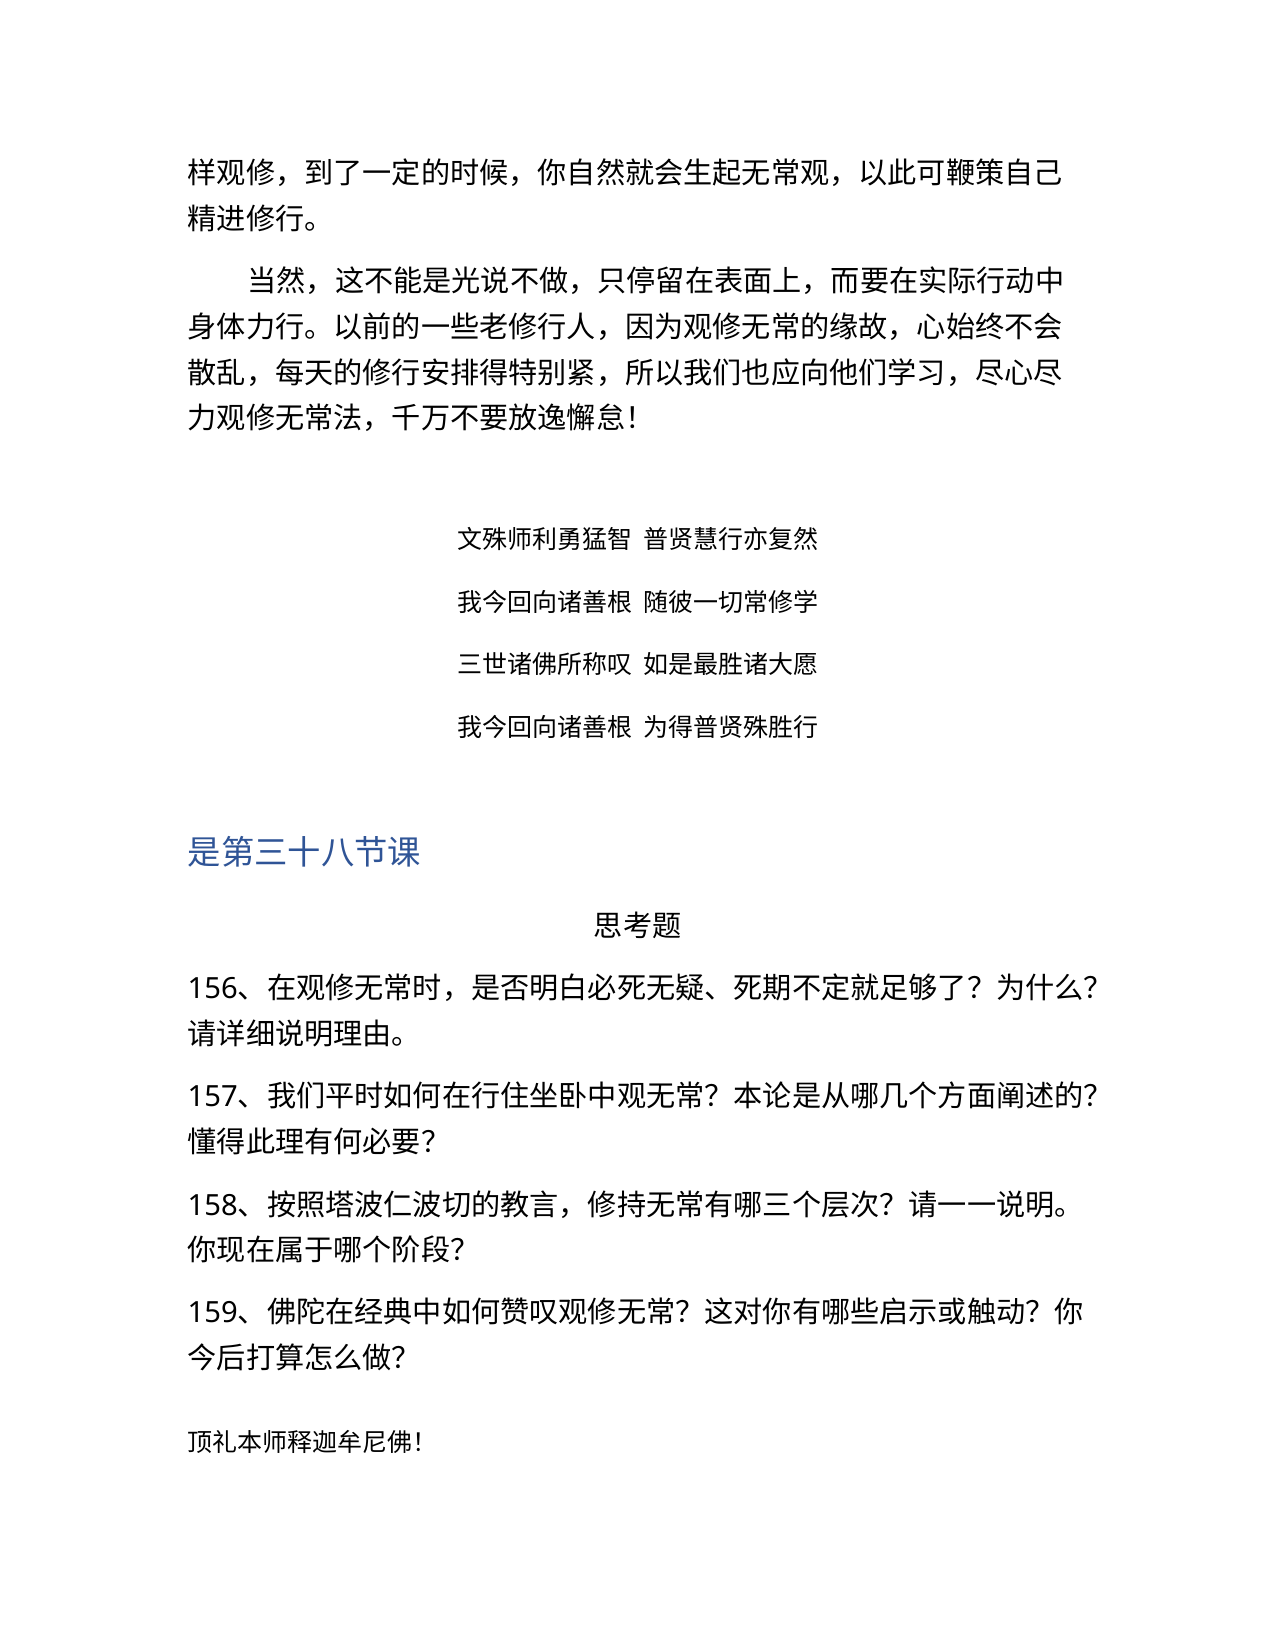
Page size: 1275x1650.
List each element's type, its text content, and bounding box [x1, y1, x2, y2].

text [187, 150, 1087, 238]
text 顶礼本师释迦牟尼佛！ [187, 1418, 1087, 1459]
subtitle 是第三十八节课 [187, 826, 1087, 874]
text 当然，这不能是光说不做，只停留在表面上，而要在实际行动中身体力行。以前的一些老修行人，因为观修无常的缘故，心始终不会散乱，每天的修行安排得特别紧，所以我们也应向他们学习，尽心尽力观修无常法，千万不要放逸懈怠！ [187, 258, 1087, 437]
text 156、在观修无常时，是否明白必死无疑、死期不定就足够了？为什么？请详细说明理由。 [187, 965, 1087, 1053]
text 思考题 [187, 903, 1087, 945]
text 158、按照塔波仁波切的教言，修持无常有哪三个层次？请一一说明。你现在属于哪个阶段？ [187, 1181, 1087, 1269]
text 我今回向诸善根 随彼一切常修学 [187, 575, 1087, 621]
text 159、佛陀在经典中如何赞叹观修无常？这对你有哪些启示或触动？你今后打算怎么做？ [187, 1289, 1087, 1377]
text 三世诸佛所称叹 如是最胜诸大愿 [187, 637, 1087, 683]
text 157、我们平时如何在行住坐卧中观无常？本论是从哪几个方面阐述的？懂得此理有何必要？ [187, 1073, 1087, 1161]
text 我今回向诸善根 为得普贤殊胜行 [187, 700, 1087, 746]
text 文殊师利勇猛智 普贤慧行亦复然 [187, 512, 1087, 558]
